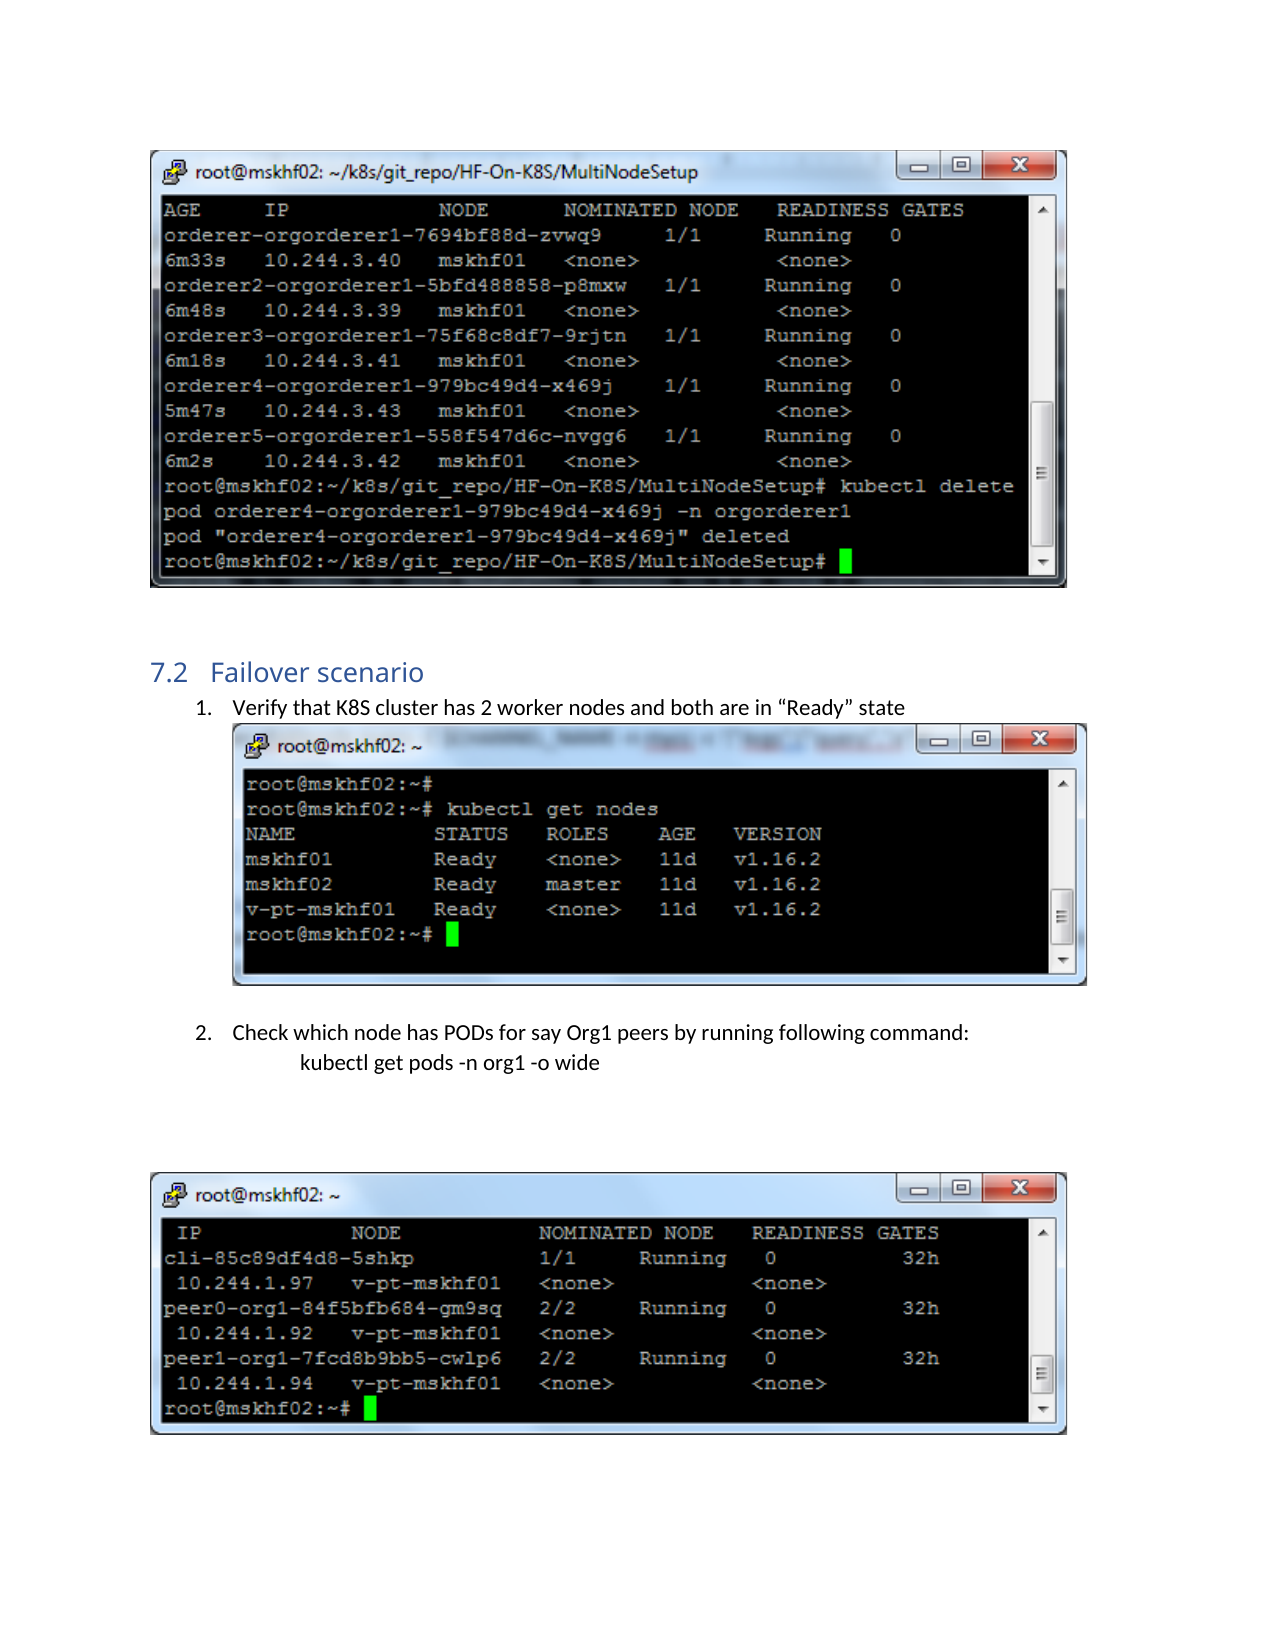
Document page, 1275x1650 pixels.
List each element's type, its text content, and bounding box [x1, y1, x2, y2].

picture [150, 1172, 1068, 1435]
list Check which node has PODs for say Org1 peers by running following command: [195, 1018, 1125, 1046]
list kubectl get pods -n org1 -o wide [232, 1048, 1125, 1076]
picture [232, 723, 1088, 986]
picture [150, 150, 1068, 588]
subtitle Failover scenario [150, 653, 1125, 690]
list Verify that K8S cluster has 2 worker nodes and both are in “Ready” state [195, 693, 1125, 721]
